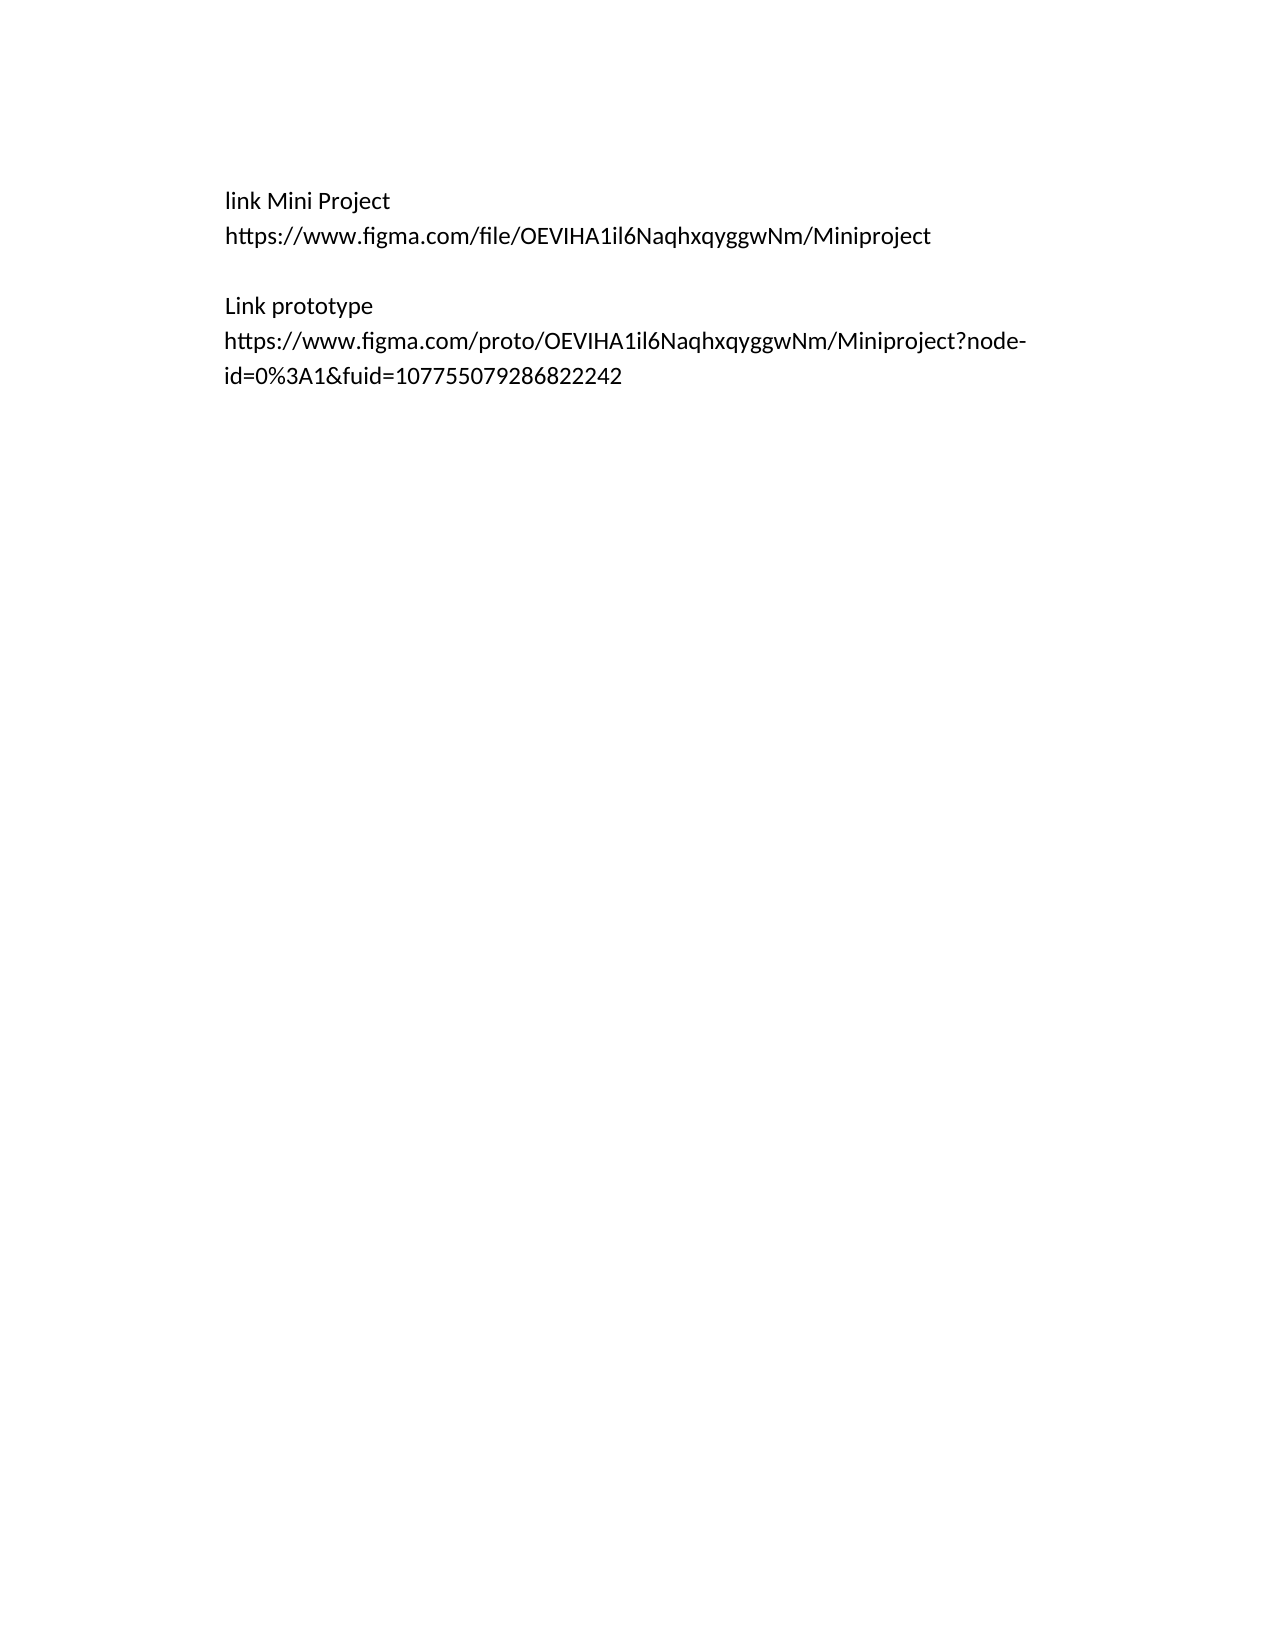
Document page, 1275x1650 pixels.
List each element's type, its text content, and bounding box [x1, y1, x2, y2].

list https://www.figma.com/file/OEVIHA1il6NaqhxqyggwNm/Miniproject [225, 220, 1125, 251]
list https://www.figma.com/proto/OEVIHA1il6NaqhxqyggwNm/Miniproject?node-id=0%3A1&fuid=107755079286822242 [224, 325, 1125, 391]
list link Mini Project [225, 185, 1125, 216]
list Link prototype [225, 290, 1125, 321]
